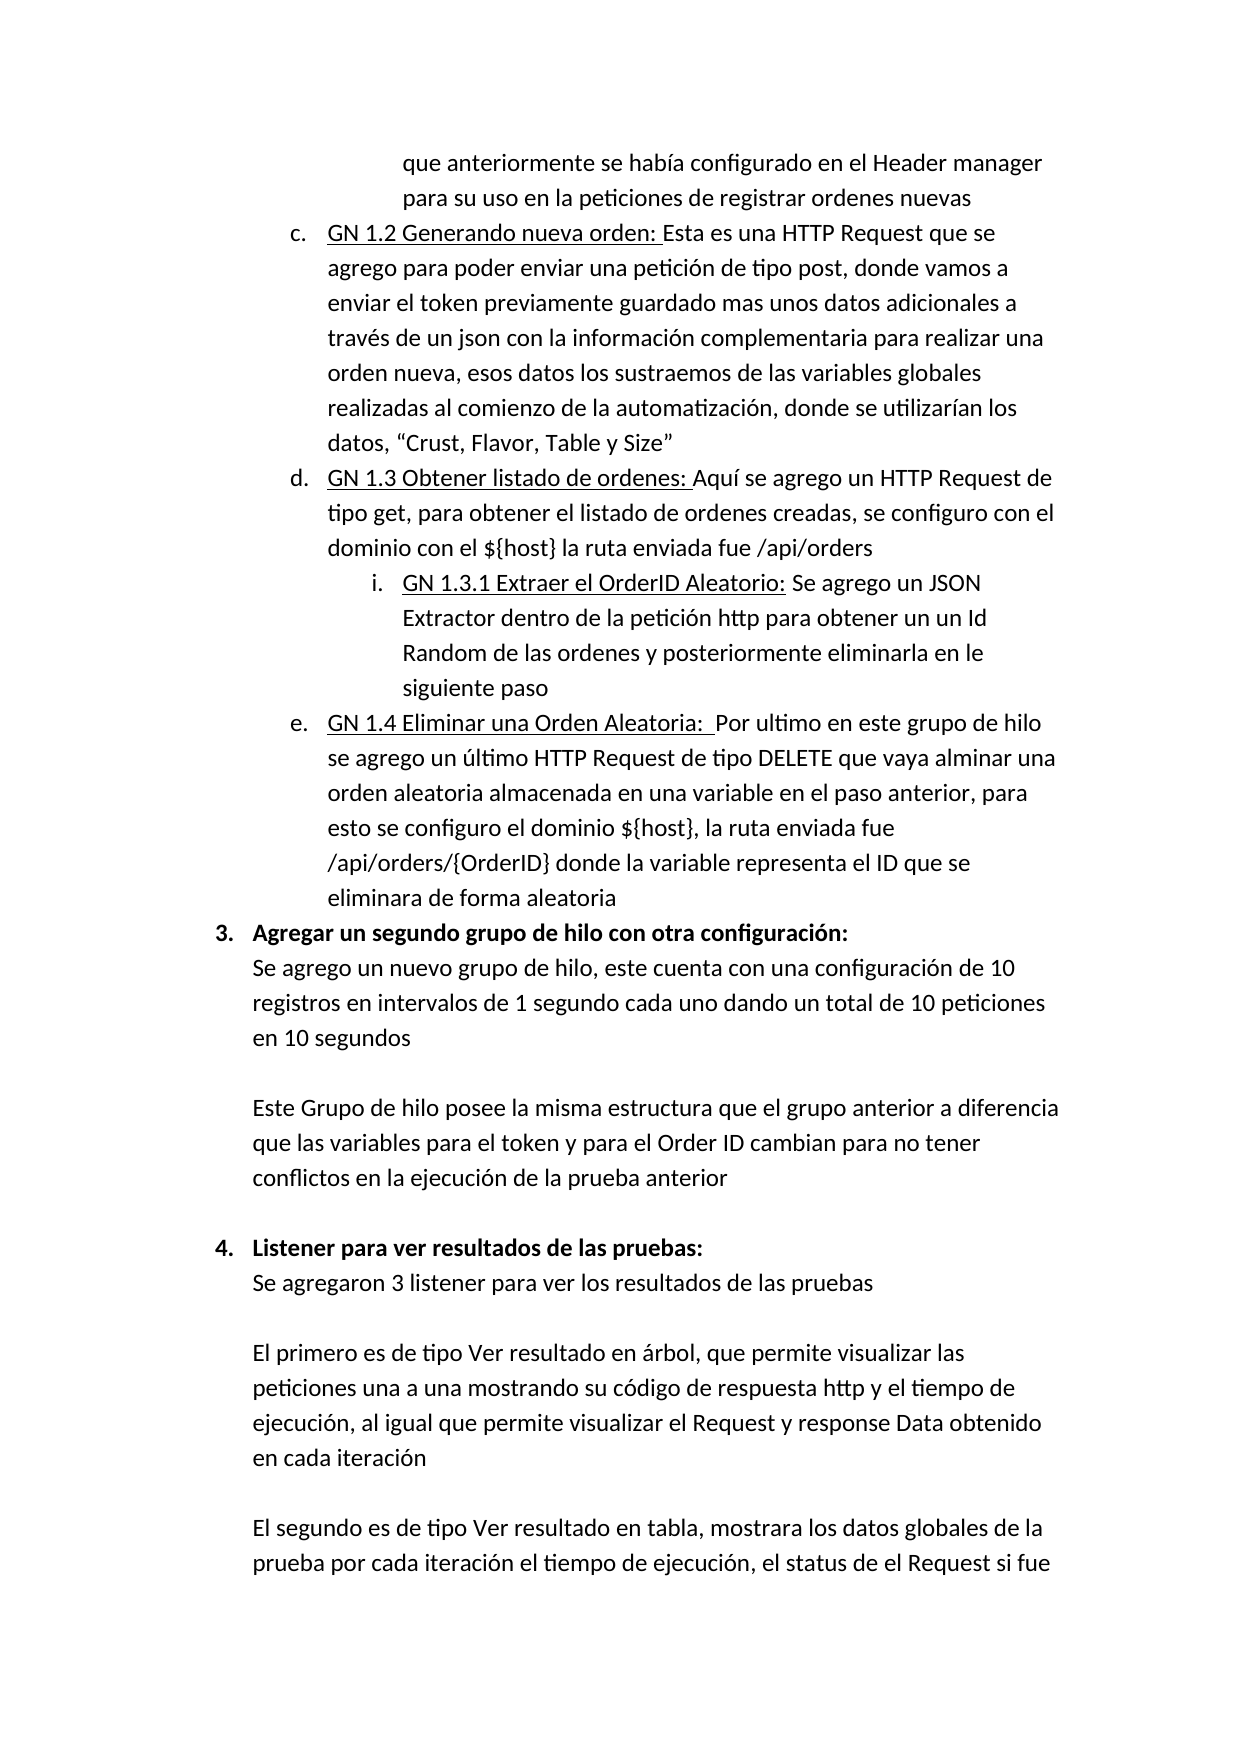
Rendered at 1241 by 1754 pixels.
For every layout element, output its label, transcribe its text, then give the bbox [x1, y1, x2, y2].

list Agregar un segundo grupo de hilo con otra configuración: [215, 918, 1063, 948]
list Listener para ver resultados de las pruebas: [215, 1233, 1063, 1263]
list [252, 1513, 1063, 1578]
list GN 1.2 Generando nueva orden: Esta es una HTTP Request que se agrego para poder enviar una petición de tipo post, donde vamos a enviar el token previamente guardado mas unos datos adicionales a través de un json con la información complementaria para realizar una orden nueva, esos datos los sustraemos de las variables globales realizadas al comienzo de la automatización, donde se utilizarían los datos, “Crust, Flavor, Table y Size” [290, 218, 1063, 458]
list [383, 148, 1063, 213]
list GN 1.3.1 Extraer el OrderID Aleatorio: Se agrego un JSON Extractor dentro de la petición http para obtener un un Id Random de las ordenes y posteriormente eliminarla en le siguiente paso [383, 568, 1063, 703]
list Este Grupo de hilo posee la misma estructura que el grupo anterior a diferencia que las variables para el token y para el Order ID cambian para no tener conflictos en la ejecución de la prueba anterior [252, 1093, 1063, 1193]
list Se agrego un nuevo grupo de hilo, este cuenta con una configuración de 10 registros en intervalos de 1 segundo cada uno dando un total de 10 peticiones en 10 segundos [252, 953, 1063, 1053]
list Se agregaron 3 listener para ver los resultados de las pruebas [252, 1268, 1063, 1298]
list GN 1.4 Eliminar una Orden Aleatoria: Por ultimo en este grupo de hilo se agrego un último HTTP Request de tipo DELETE que vaya alminar una orden aleatoria almacenada en una variable en el paso anterior, para esto se configuro el dominio ${host}, la ruta enviada fue /api/orders/{OrderID} donde la variable representa el ID que se eliminara de forma aleatoria [290, 708, 1063, 913]
list GN 1.3 Obtener listado de ordenes: Aquí se agrego un HTTP Request de tipo get, para obtener el listado de ordenes creadas, se configuro con el dominio con el ${host} la ruta enviada fue /api/orders [290, 463, 1063, 563]
list El primero es de tipo Ver resultado en árbol, que permite visualizar las peticiones una a una mostrando su código de respuesta http y el tiempo de ejecución, al igual que permite visualizar el Request y response Data obtenido en cada iteración [252, 1338, 1063, 1473]
